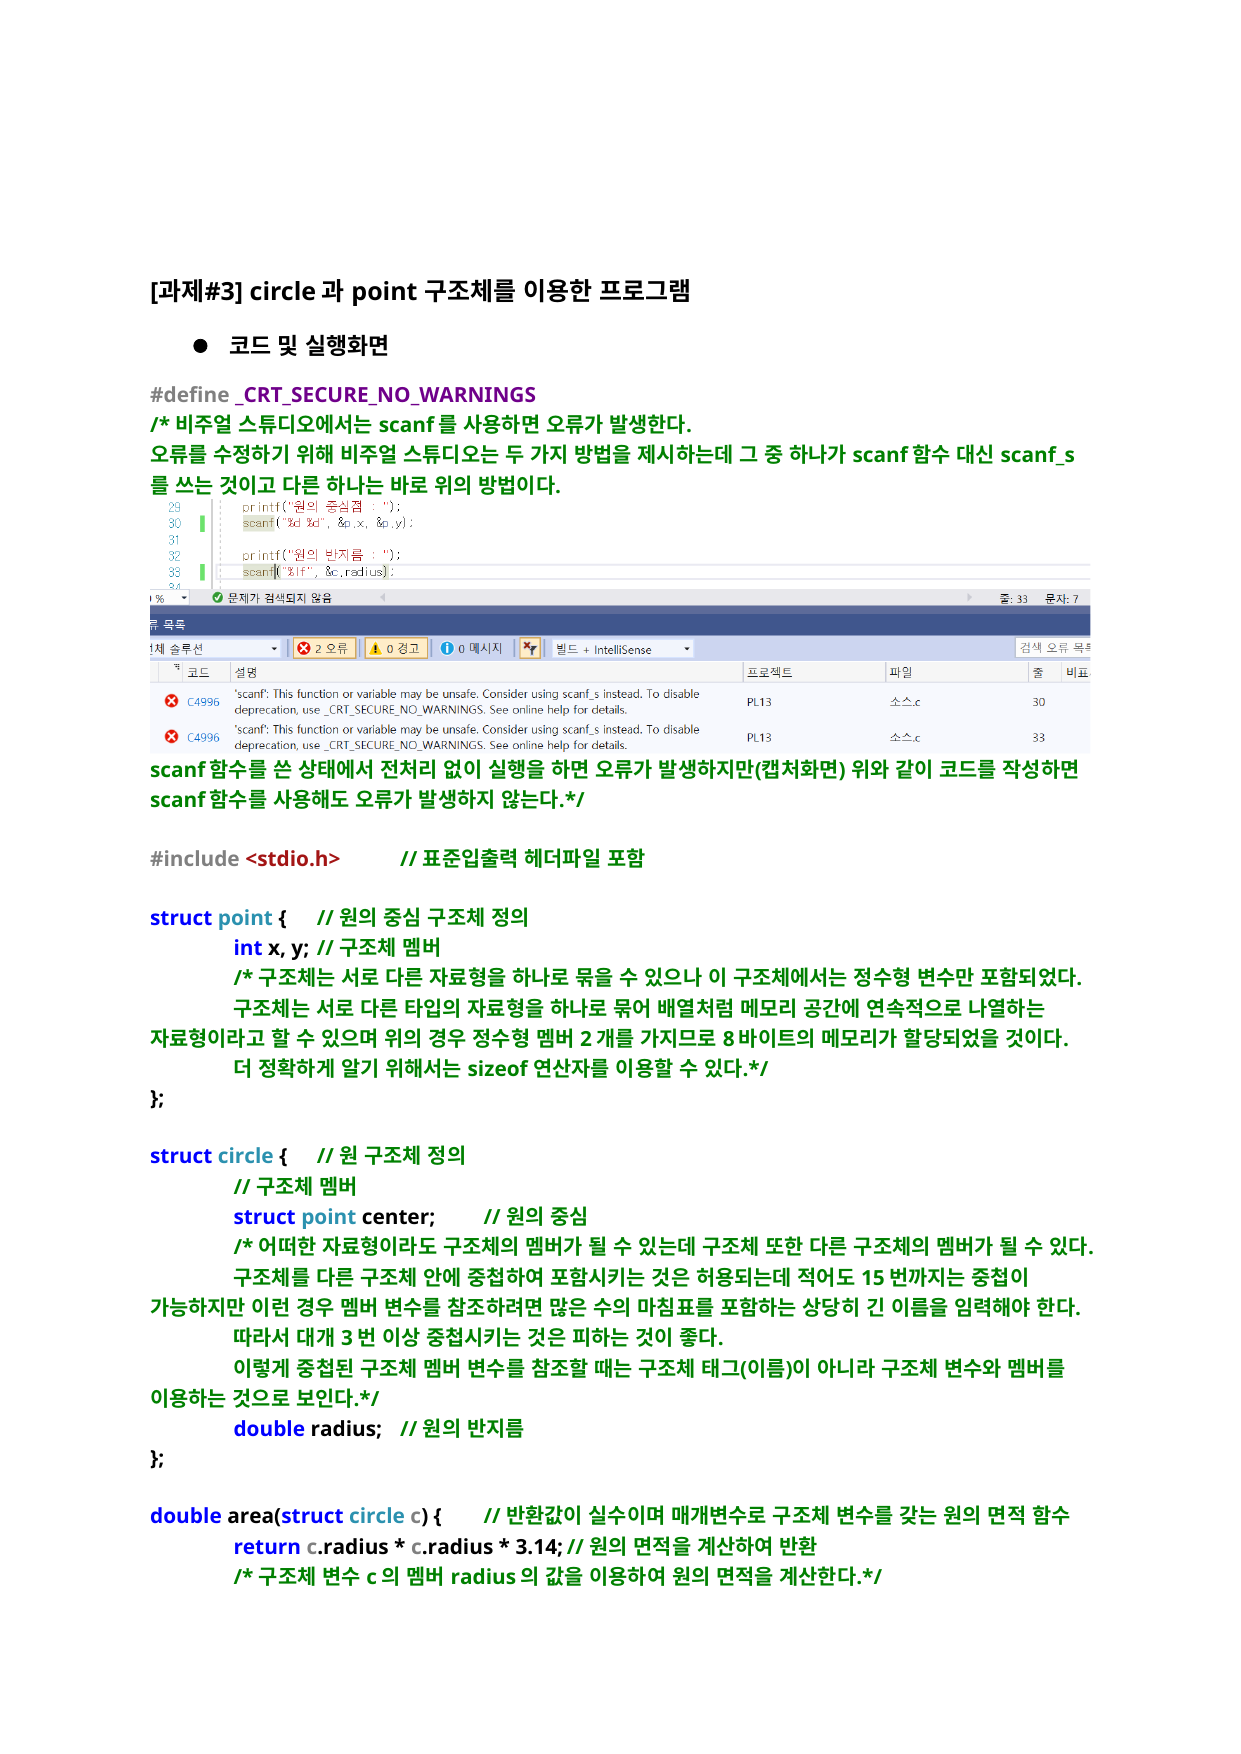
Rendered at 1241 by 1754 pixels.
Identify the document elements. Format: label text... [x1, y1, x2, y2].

text int x, y; // 구조체 멤버 [150, 931, 1090, 962]
text 구조체는 서로 다른 타입의 자료형을 하나로 묶어 배열처럼 메모리 공간에 연속적으로 나열하는 자료형이라고 할 수 있으며 위의 경우 정수형 멤버 2개를 가지므로 8바이트의 메모리가 할당되었을 것이다. [150, 992, 1090, 1052]
text /* 어떠한 자료형이라도 구조체의 멤버가 될 수 있는데 구조체 또한 다른 구조체의 멤버가 될 수 있다. [150, 1231, 1090, 1261]
text struct point { // 원의 중심 구조체 정의 [150, 901, 1090, 931]
text }; [150, 1083, 1090, 1111]
text 오류를 수정하기 위해 비주얼 스튜디오는 두 가지 방법을 제시하는데 그 중 하나가 scanf함수 대신 scanf_s를 쓰는 것이고 다른 하나는 바로 위의 방법이다. [150, 439, 1090, 499]
text 따라서 대개 3번 이상 중첩시키는 것은 피하는 것이 좋다. [150, 1322, 1090, 1352]
text #include <stdio.h> // 표준입출력 헤더파일 포함 [150, 842, 1090, 873]
text 더 정확하게 알기 위해서는 sizeof 연산자를 이용할 수 있다.*/ [150, 1052, 1090, 1083]
text return c.radius * c.radius * 3.14; // 원의 면적을 계산하여 반환 [150, 1530, 1090, 1560]
text }; [150, 1443, 1090, 1471]
text /* 구조체는 서로 다른 자료형을 하나로 묶을 수 있으나 이 구조체에서는 정수형 변수만 포함되었다. [150, 962, 1090, 992]
text struct point center; // 원의 중심 [150, 1200, 1090, 1231]
text /* 비주얼 스튜디오에서는 scanf를 사용하면 오류가 발생한다. [150, 408, 1090, 439]
text // 구조체 멤버 [150, 1170, 1090, 1200]
text #define _CRT_SECURE_NO_WARNINGS [150, 380, 1090, 408]
text struct circle { // 원 구조체 정의 [150, 1140, 1090, 1170]
text 구조체를 다른 구조체 안에 중첩하여 포함시키는 것은 허용되는데 적어도 15번까지는 중첩이 가능하지만 이런 경우 멤버 변수를 참조하려면 많은 수의 마침표를 포함하는 상당히 긴 이름을 임력해야 한다. [150, 1261, 1090, 1322]
picture [150, 499, 1091, 754]
text [과제#3] circle과 point 구조체를 이용한 프로그램 [150, 272, 1090, 308]
text 이렇게 중첩된 구조체 멤버 변수를 참조할 때는 구조체 태그(이름)이 아니라 구조체 변수와 멤버를 이용하는 것으로 보인다.*/ [150, 1352, 1090, 1412]
text scanf함수를 쓴 상태에서 전처리 없이 실행을 하면 오류가 발생하지만(캡처화면) 위와 같이 코드를 작성하면 scanf함수를 사용해도 오류가 발생하지 않는다.*/ [150, 754, 1090, 814]
text /* 구조체 변수 c의 멤버 radius의 값을 이용하여 원의 면적을 계산한다.*/ [150, 1560, 1090, 1591]
list 코드 및 실행화면 [192, 327, 1090, 361]
text double radius; // 원의 반지름 [150, 1412, 1090, 1443]
text double area(struct circle c) { // 반환값이 실수이며 매개변수로 구조체 변수를 갖는 원의 면적 함수 [150, 1500, 1090, 1530]
